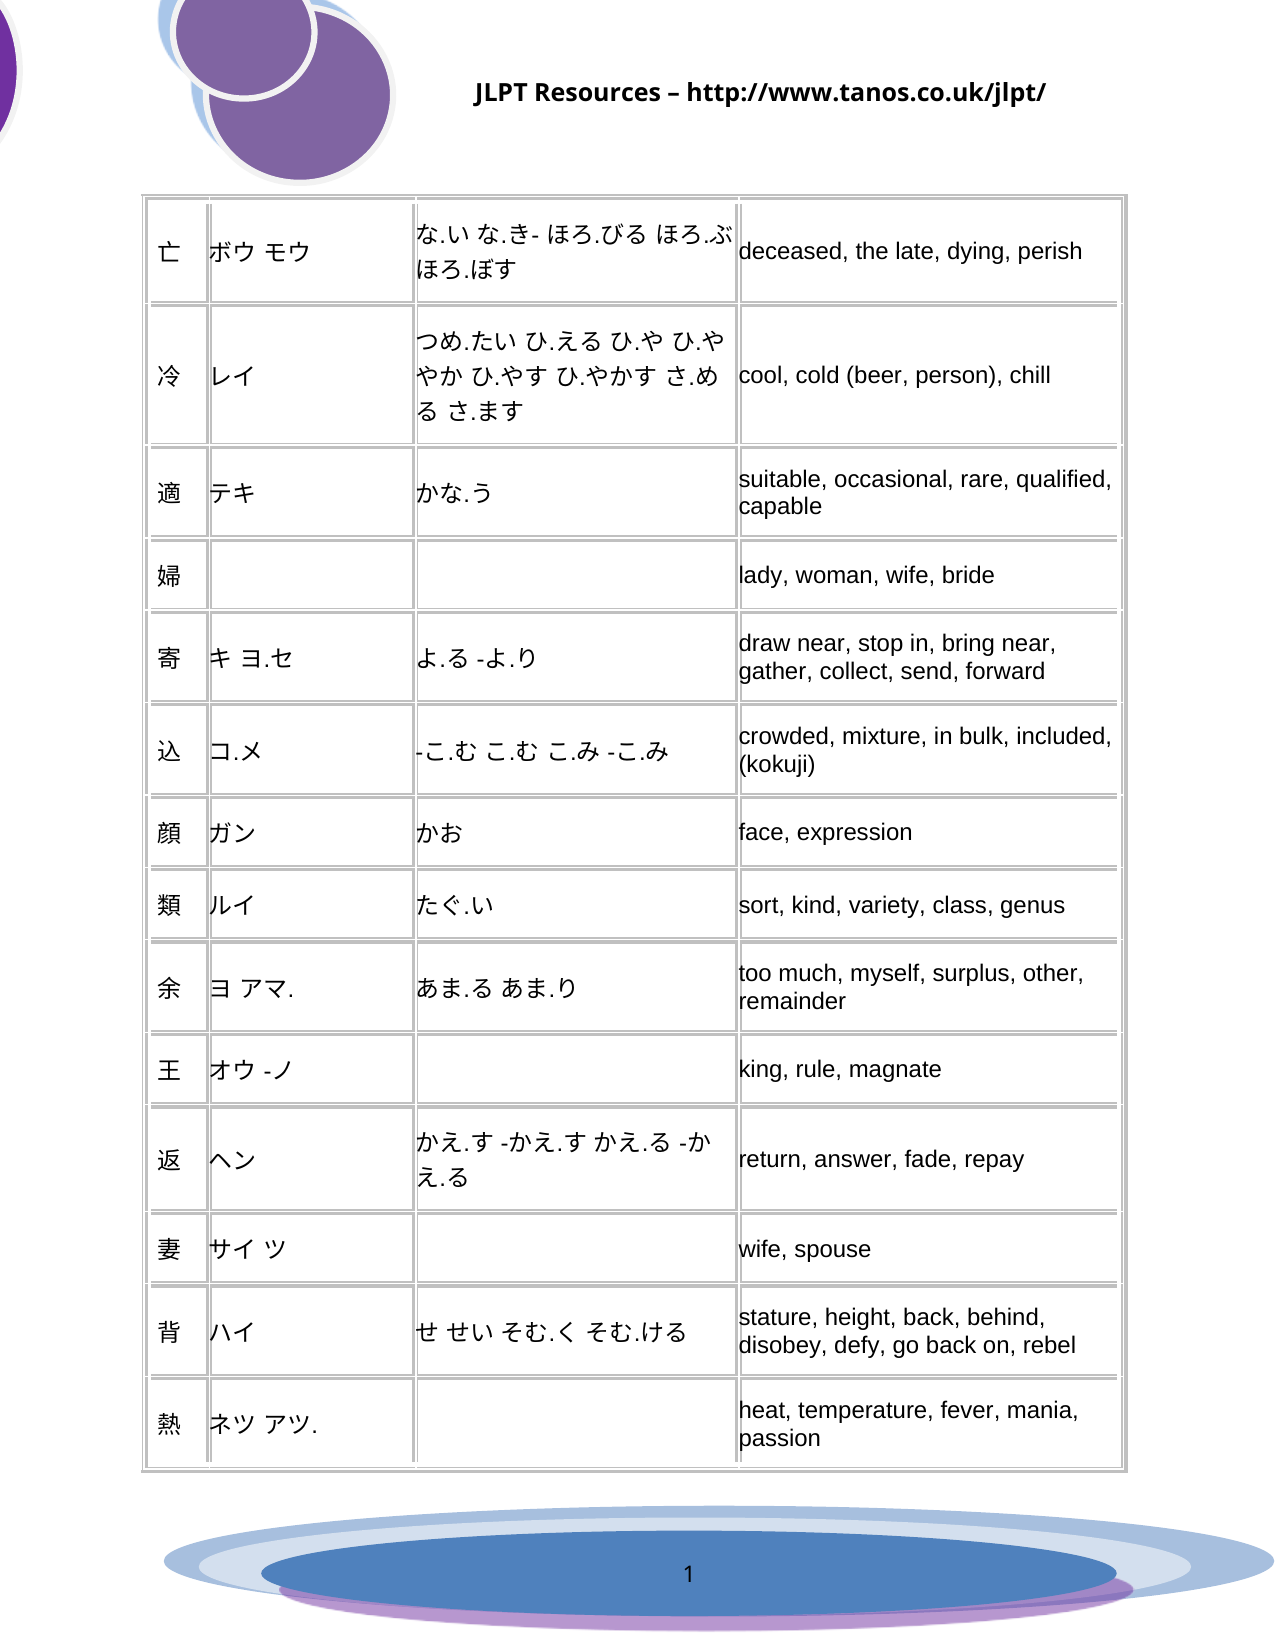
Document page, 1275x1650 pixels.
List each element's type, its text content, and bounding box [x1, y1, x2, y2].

table_cell 背 [145, 1281, 209, 1374]
table_cell heat, temperature, fever, mania, passion [738, 1374, 1124, 1467]
table_cell サイ ツ [212, 1215, 412, 1281]
table_cell ネツ アツ. [209, 1374, 415, 1467]
table_cell return, answer, fade, repay [738, 1102, 1124, 1209]
table_cell たぐ.い [418, 871, 735, 937]
table_cell -こ.む こ.む こ.み -こ.み [418, 706, 735, 793]
table_cell 適 [145, 443, 209, 535]
table_cell [212, 542, 412, 607]
table_cell too much, myself, surplus, other, remainder [738, 937, 1124, 1030]
table_cell stature, height, back, behind, disobey, defy, go back on, rebel [738, 1281, 1124, 1374]
table_cell 類 [145, 865, 209, 937]
table_cell ヨ アマ. [212, 944, 412, 1030]
table_cell cool, cold (beer, person), chill [738, 301, 1124, 443]
table_cell 亡 [148, 200, 209, 301]
table_cell 余 [145, 937, 209, 1030]
table_cell suitable, occasional, rare, qualified, capable [738, 443, 1124, 535]
table_cell ヘン [212, 1109, 412, 1209]
table_cell かえ.す -かえ.す かえ.る -かえ.る [418, 1109, 735, 1209]
table_cell face, expression [738, 793, 1124, 865]
table_cell テキ [212, 449, 412, 535]
table_cell オウ -ノ [212, 1036, 412, 1102]
table_cell 熱 [145, 1374, 209, 1467]
table_cell せ せい そむ.く そむ.ける [418, 1288, 735, 1374]
table_cell lady, woman, wife, bride [738, 535, 1124, 607]
table_cell [418, 1215, 735, 1281]
table_cell かお [418, 799, 735, 865]
table_cell ルイ [212, 871, 412, 937]
table_cell 顔 [145, 793, 209, 865]
table_cell 込 [145, 700, 209, 793]
table_cell ハイ [212, 1288, 412, 1374]
table_cell sort, kind, variety, class, genus [738, 865, 1124, 937]
table_cell 返 [145, 1102, 209, 1209]
table_cell レイ [212, 307, 412, 443]
table_cell キ ヨ.セ [212, 614, 412, 700]
table_cell king, rule, magnate [738, 1030, 1124, 1102]
table_cell 寄 [145, 608, 209, 700]
table_cell crowded, mixture, in bulk, included, (kokuji) [738, 700, 1124, 793]
table_cell あま.る あま.り [418, 944, 735, 1030]
table_cell 妻 [145, 1209, 209, 1281]
table_cell 冷 [145, 301, 209, 443]
table_cell つめ.たい ひ.える ひ.や ひ.ややか ひ.やす ひ.やかす さ.める さ.ます [418, 307, 735, 443]
table_cell wife, spouse [738, 1209, 1124, 1281]
table_cell かな.う [418, 449, 735, 535]
table_cell draw near, stop in, bring near, gather, collect, send, forward [738, 608, 1124, 700]
table_cell ボウ モウ [209, 196, 415, 301]
table_cell 婦 [145, 535, 209, 607]
table_cell よ.る -よ.り [418, 614, 735, 700]
table_cell コ.メ [212, 706, 412, 793]
table_cell ガン [212, 799, 412, 865]
table_cell [418, 542, 735, 607]
table_cell [418, 1036, 735, 1102]
table_cell [415, 1374, 738, 1467]
table_cell な.い な.き- ほろ.びる ほろ.ぶ ほろ.ぼす [415, 196, 738, 301]
table_cell deceased, the late, dying, perish [738, 196, 1124, 301]
table_cell 王 [145, 1030, 209, 1102]
